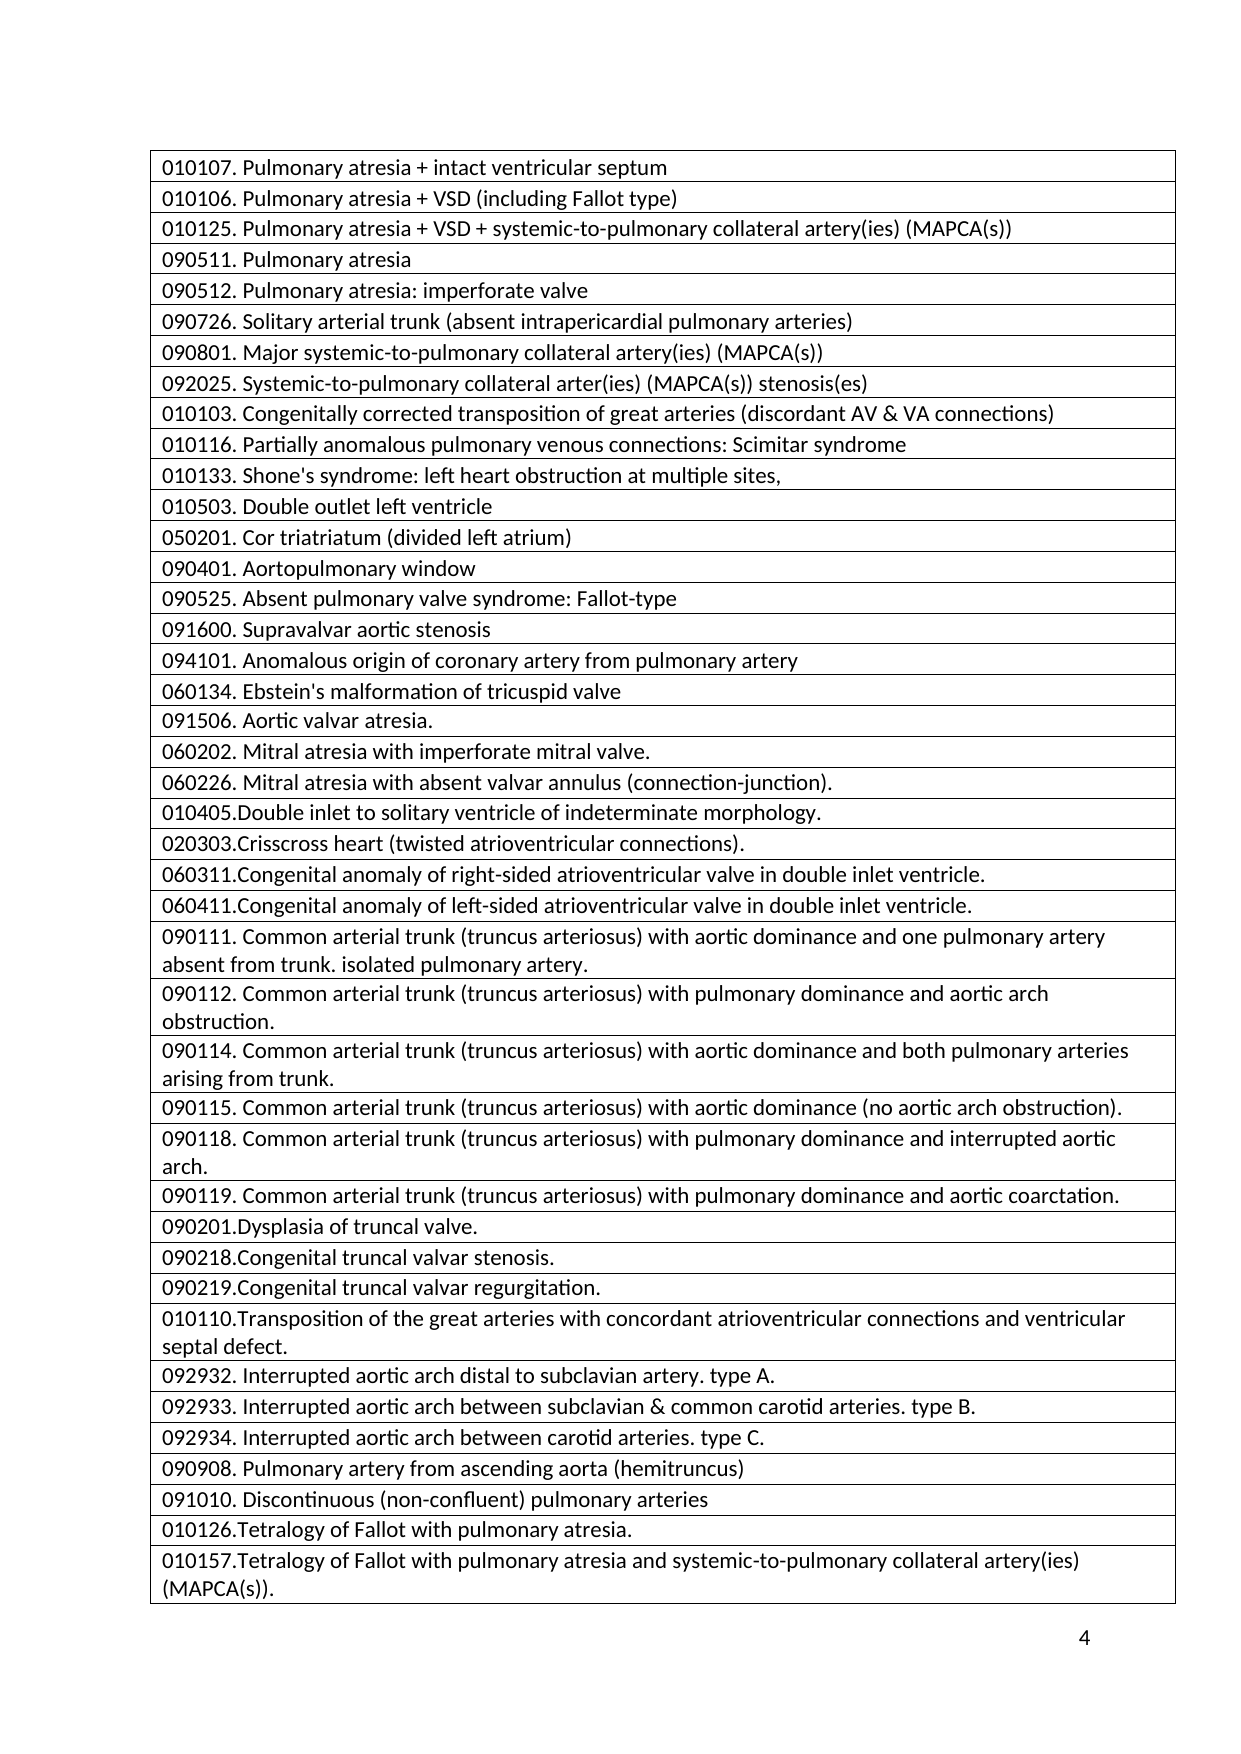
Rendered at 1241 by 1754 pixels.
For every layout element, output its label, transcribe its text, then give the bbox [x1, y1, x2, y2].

table_cell 010116. Partially anomalous pulmonary venous connections: Scimitar syndrome [151, 429, 1175, 458]
table_cell 092934. Interrupted aortic arch between carotid arteries. type C. [151, 1423, 1175, 1453]
table_cell 091010. Discontinuous (non-confluent) pulmonary arteries [151, 1485, 1175, 1514]
table_cell 010107. Pulmonary atresia + intact ventricular septum [151, 151, 1175, 181]
table_cell 060134. Ebstein's malformation of tricuspid valve [151, 675, 1175, 705]
table_cell 050201. Cor triatriatum (divided left atrium) [151, 521, 1175, 551]
table_cell 090525. Absent pulmonary valve syndrome: Fallot-type [151, 583, 1175, 612]
table_cell 060226. Mitral atresia with absent valvar annulus (connection-junction). [151, 768, 1175, 797]
table_cell 090201.Dysplasia of truncal valve. [151, 1212, 1175, 1242]
table_cell 010125. Pulmonary atresia + VSD + systemic-to-pulmonary collateral artery(ies) (MAPCA(s)) [151, 213, 1175, 242]
table_cell 020303.Crisscross heart (twisted atrioventricular connections). [151, 829, 1175, 859]
table_cell 090401. Aortopulmonary window [151, 552, 1175, 582]
table_cell 010106. Pulmonary atresia + VSD (including Fallot type) [151, 182, 1175, 212]
table_cell 010157.Tetralogy of Fallot with pulmonary atresia and systemic-to-pulmonary collateral artery(ies) (MAPCA(s)). [151, 1546, 1175, 1602]
table_cell 010405.Double inlet to solitary ventricle of indeterminate morphology. [151, 799, 1175, 828]
table_cell 090115. Common arterial trunk (truncus arteriosus) with aortic dominance (no aortic arch obstruction). [151, 1093, 1175, 1123]
table_cell 060411.Congenital anomaly of left-sided atrioventricular valve in double inlet ventricle. [151, 891, 1175, 921]
table_cell 090512. Pulmonary atresia: imperforate valve [151, 274, 1175, 304]
table_cell 010110.Transposition of the great arteries with concordant atrioventricular connections and ventricular septal defect. [151, 1304, 1175, 1360]
table_cell 090219.Congenital truncal valvar regurgitation. [151, 1274, 1175, 1303]
table_cell 092025. Systemic-to-pulmonary collateral arter(ies) (MAPCA(s)) stenosis(es) [151, 367, 1175, 397]
table_cell 090908. Pulmonary artery from ascending aorta (hemitruncus) [151, 1454, 1175, 1484]
table_cell 094101. Anomalous origin of coronary artery from pulmonary artery [151, 644, 1175, 674]
table_cell 010103. Congenitally corrected transposition of great arteries (discordant AV & VA connections) [151, 398, 1175, 427]
table_cell 010133. Shone's syndrome: left heart obstruction at multiple sites, [151, 459, 1175, 489]
table_cell 060311.Congenital anomaly of right-sided atrioventricular valve in double inlet ventricle. [151, 860, 1175, 890]
table_cell 010126.Tetralogy of Fallot with pulmonary atresia. [151, 1516, 1175, 1545]
table_cell 091600. Supravalvar aortic stenosis [151, 614, 1175, 643]
table_cell 090218.Congenital truncal valvar stenosis. [151, 1243, 1175, 1272]
table_cell 090114. Common arterial trunk (truncus arteriosus) with aortic dominance and both pulmonary arteries arising from trunk. [151, 1036, 1175, 1092]
table_cell 090118. Common arterial trunk (truncus arteriosus) with pulmonary dominance and interrupted aortic arch. [151, 1124, 1175, 1180]
table_cell 090112. Common arterial trunk (truncus arteriosus) with pulmonary dominance and aortic arch obstruction. [151, 979, 1175, 1035]
table_cell 090511. Pulmonary atresia [151, 244, 1175, 273]
table_cell 090801. Major systemic-to-pulmonary collateral artery(ies) (MAPCA(s)) [151, 336, 1175, 366]
table_cell 092933. Interrupted aortic arch between subclavian & common carotid arteries. type B. [151, 1392, 1175, 1422]
table_cell 092932. Interrupted aortic arch distal to subclavian artery. type A. [151, 1361, 1175, 1391]
table_cell 060202. Mitral atresia with imperforate mitral valve. [151, 737, 1175, 767]
table_cell 090111. Common arterial trunk (truncus arteriosus) with aortic dominance and one pulmonary artery absent from trunk. isolated pulmonary artery. [151, 922, 1175, 978]
table_cell 090119. Common arterial trunk (truncus arteriosus) with pulmonary dominance and aortic coarctation. [151, 1181, 1175, 1211]
table_cell 010503. Double outlet left ventricle [151, 490, 1175, 520]
table_cell 091506. Aortic valvar atresia. [151, 706, 1175, 736]
table_cell 090726. Solitary arterial trunk (absent intrapericardial pulmonary arteries) [151, 305, 1175, 335]
